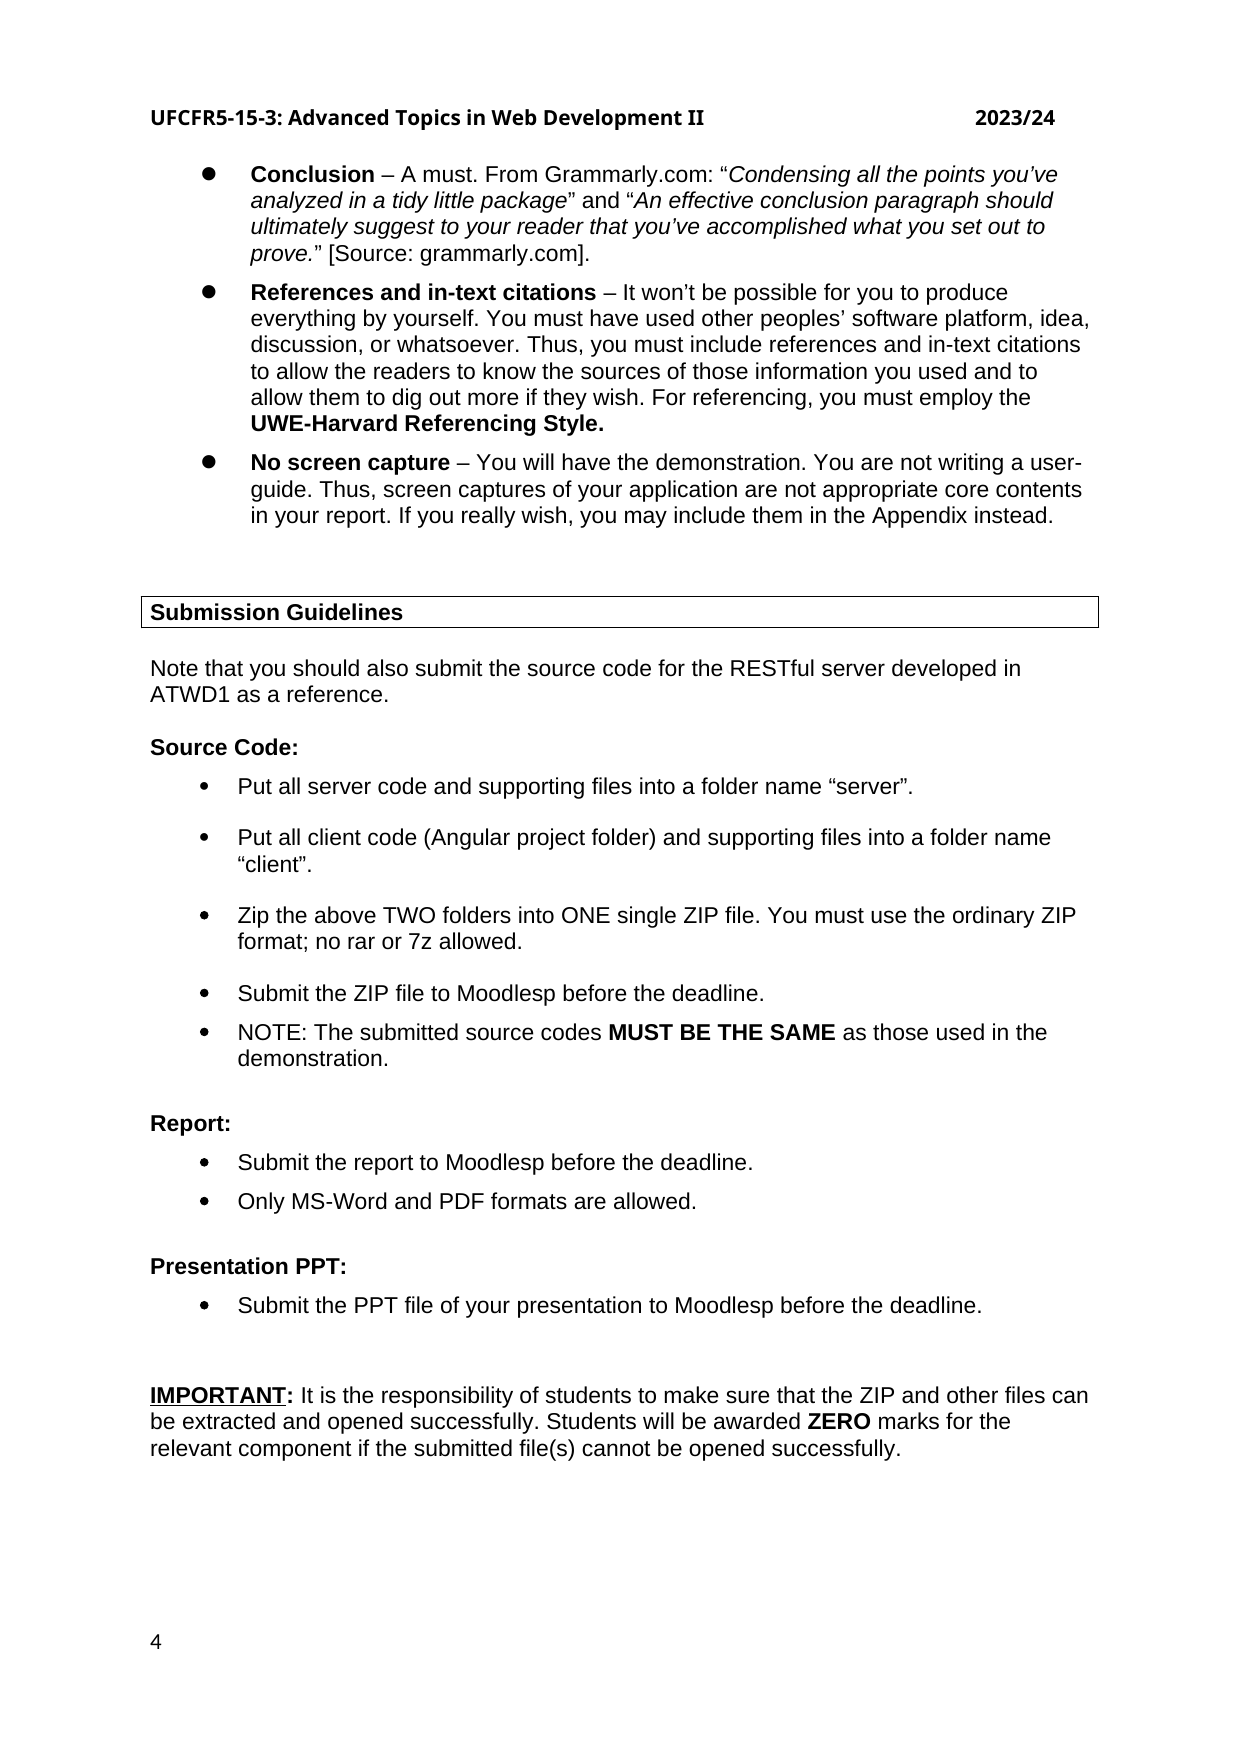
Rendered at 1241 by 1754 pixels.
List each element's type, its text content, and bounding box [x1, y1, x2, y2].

list Submit the report to Moodlesp before the deadline. [200, 1149, 1090, 1175]
list Submit the ZIP file to Moodlesp before the deadline. [200, 979, 1090, 1006]
list Put all client code (Angular project folder) and supporting files into a folder name “client”. [200, 824, 1090, 877]
text Submission Guidelines [142, 597, 1098, 627]
list Put all server code and supporting files into a folder name “server”. [200, 773, 1090, 799]
text IMPORTANT: It is the responsibility of students to make sure that the ZIP and other files can be extracted and opened successfully. Students will be awarded ZERO marks for the relevant component if the submitted file(s) cannot be opened successfully. [150, 1382, 1090, 1461]
text Presentation PPT: [150, 1253, 1090, 1279]
list References and in-text citations – It won’t be possible for you to produce everything by yourself. You must have used other peoples’ software platform, idea, discussion, or whatsoever. Thus, you must include references and in-text citations to allow the readers to know the sources of those information you used and to allow them to dig out more if they wish. For referencing, you must employ the UWE-Harvard Referencing Style. [200, 278, 1090, 437]
list No screen capture – You will have the demonstration. You are not writing a user-guide. Thus, screen captures of your application are not appropriate core contents in your report. If you really wish, you may include them in the Appendix instead. [200, 449, 1090, 528]
list Conclusion – A must. From Grammarly.com: “Condensing all the points you’ve analyzed in a tidy little package” and “An effective conclusion paragraph should ultimately suggest to your reader that you’ve accomplished what you set out to prove.” [Source: grammarly.com]. [200, 161, 1090, 266]
text Note that you should also submit the source code for the RESTful server developed in ATWD1 as a reference. [150, 655, 1090, 708]
list NOTE: The submitted source codes MUST BE THE SAME as those used in the demonstration. [200, 1018, 1090, 1071]
list Submit the PPT file of your presentation to Moodlesp before the deadline. [200, 1292, 1090, 1318]
text Source Code: [150, 734, 1090, 760]
list Zip the above TWO folders into ONE single ZIP file. You must use the ordinary ZIP format; no rar or 7z allowed. [200, 902, 1090, 954]
text Report: [150, 1110, 1090, 1136]
list Only MS-Word and PDF formats are allowed. [200, 1188, 1090, 1214]
